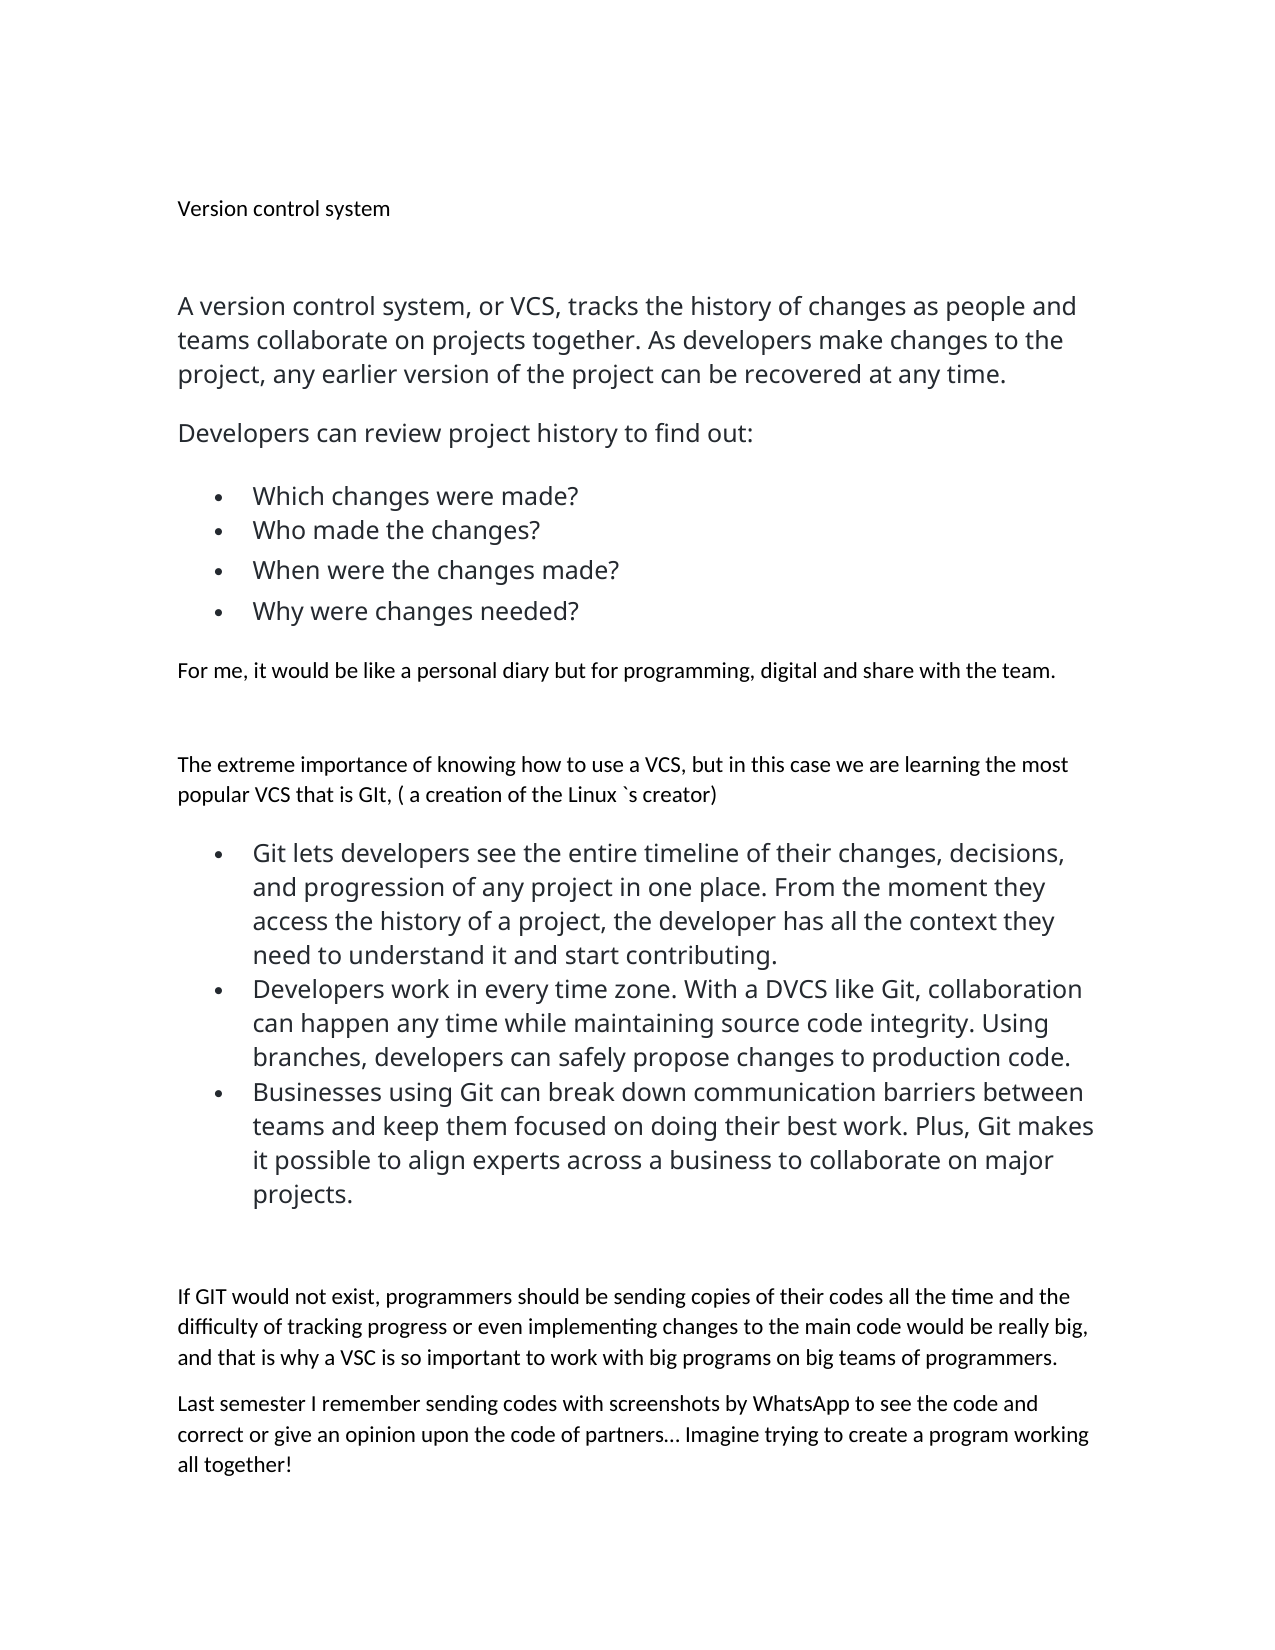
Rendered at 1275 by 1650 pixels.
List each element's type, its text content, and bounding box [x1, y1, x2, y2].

text If GIT would not exist, programmers should be sending copies of their codes all the time and the difficulty of tracking progress or even implementing changes to the main code would be really big, and that is why a VSC is so important to work with big programs on big teams of programmers. [177, 1282, 1098, 1371]
text Developers can review project history to find out: [177, 415, 1098, 449]
text Last semester I remember sending codes with screenshots by WhatsApp to see the code and correct or give an opinion upon the code of partners… Imagine trying to create a program working all together! [177, 1389, 1098, 1478]
text Version control system [177, 194, 1098, 222]
list Who made the changes? [215, 513, 1098, 547]
list Developers work in every time zone. With a DVCS like Git, collaboration can happen any time while maintaining source code integrity. Using branches, developers can safely propose changes to production code. [215, 972, 1098, 1074]
text For me, it would be like a personal diary but for programming, digital and share with the team. [177, 657, 1098, 684]
list Businesses using Git can break down communication barriers between teams and keep them focused on doing their best work. Plus, Git makes it possible to align experts across a business to collaborate on major projects. [215, 1074, 1098, 1210]
list Git lets developers see the entire timeline of their changes, decisions, and progression of any project in one place. From the moment they access the history of a project, the developer has all the context they need to understand it and start contributing. [215, 836, 1098, 972]
list When were the changes made? [215, 553, 1098, 587]
text A version control system, or VCS, tracks the history of changes as people and teams collaborate on projects together. As developers make changes to the project, any earlier version of the project can be recovered at any time. [177, 288, 1098, 390]
list Which changes were made? [215, 479, 1098, 513]
list Why were changes needed? [215, 593, 1098, 627]
text The extreme importance of knowing how to use a VCS, but in this case we are learning the most popular VCS that is GIt, ( a creation of the Linux `s creator) [177, 750, 1098, 808]
